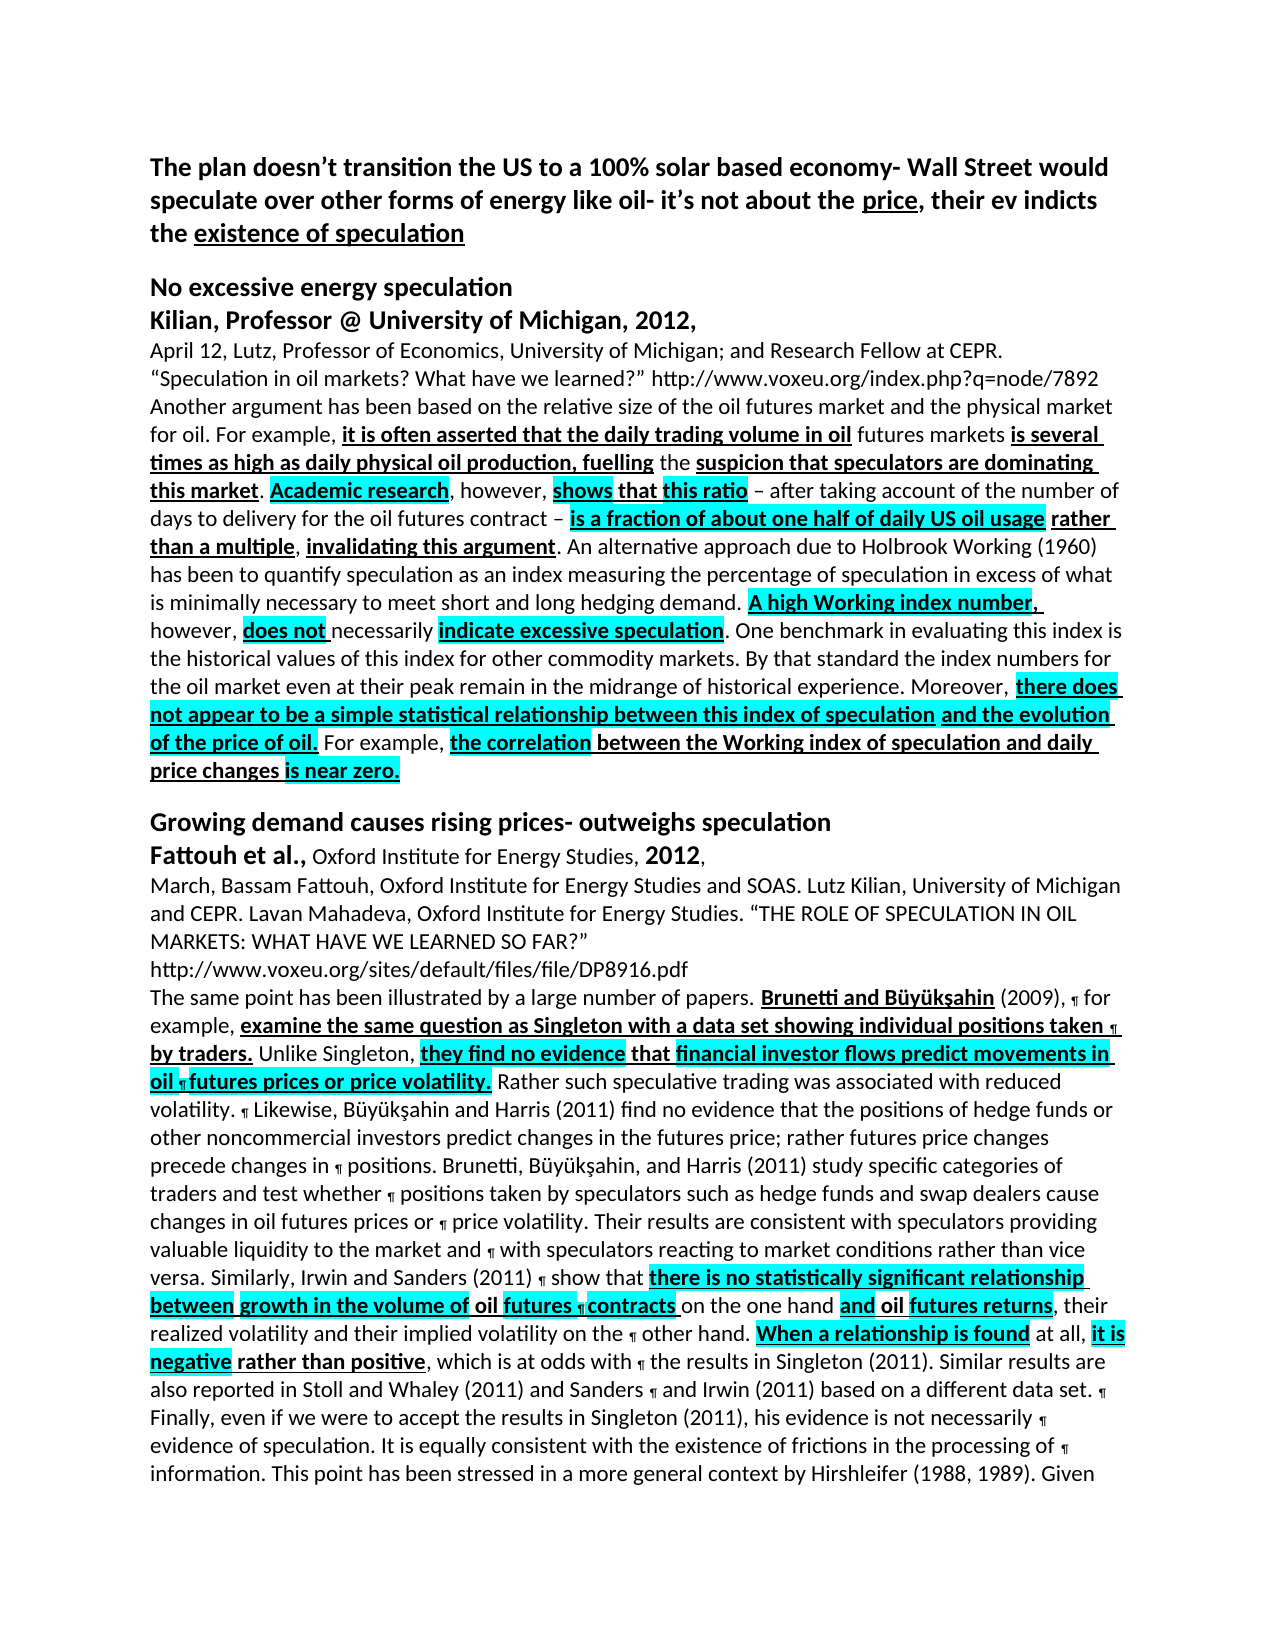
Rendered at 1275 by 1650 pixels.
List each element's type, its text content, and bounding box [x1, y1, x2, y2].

subtitle No excessive energy speculation [150, 270, 1125, 303]
text Kilian, Professor @ University of Michigan, 2012, [150, 303, 1125, 336]
text April 12, Lutz, Professor of Economics, University of Michigan; and Research Fellow at CEPR. “Speculation in oil markets? What have we learned?” http://www.voxeu.org/index.php?q=node/7892 [150, 336, 1125, 392]
subtitle Growing demand causes rising prices- outweighs speculation [150, 805, 1125, 838]
subtitle The plan doesn’t transition the US to a 100% solar based economy- Wall Street would speculate over other forms of energy like oil- it’s not about the price, their ev indicts the existence of speculation [150, 150, 1125, 249]
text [150, 983, 1125, 1488]
text Another argument has been based on the relative size of the oil futures market and the physical market for oil. For example, it is often asserted that the daily trading volume in oil futures markets is several times as high as daily physical oil production, fuelling the suspicion that speculators are dominating this market. Academic research, however, shows that this ratio – after taking account of the number of days to delivery for the oil futures contract – is a fraction of about one half of daily US oil usage rather than a multiple, invalidating this argument. An alternative approach due to Holbrook Working (1960) has been to quantify speculation as an index measuring the percentage of speculation in excess of what is minimally necessary to meet short and long hedging demand. A high Working index number, however, does not necessarily indicate excessive speculation. One benchmark in evaluating this index is the historical values of this index for other commodity markets. By that standard the index numbers for the oil market even at their peak remain in the midrange of historical experience. Moreover, there does not appear to be a simple statistical relationship between this index of speculation and the evolution of the price of oil. For example, the correlation between the Working index of speculation and daily price changes is near zero. [150, 392, 1125, 784]
text Fattouh et al., Oxford Institute for Energy Studies, 2012, [150, 838, 1125, 871]
text March, Bassam Fattouh, Oxford Institute for Energy Studies and SOAS. Lutz Kilian, University of Michigan and CEPR. Lavan Mahadeva, Oxford Institute for Energy Studies. “THE ROLE OF SPECULATION IN OIL MARKETS: WHAT HAVE WE LEARNED SO FAR?” http://www.voxeu.org/sites/default/files/file/DP8916.pdf [150, 871, 1125, 983]
